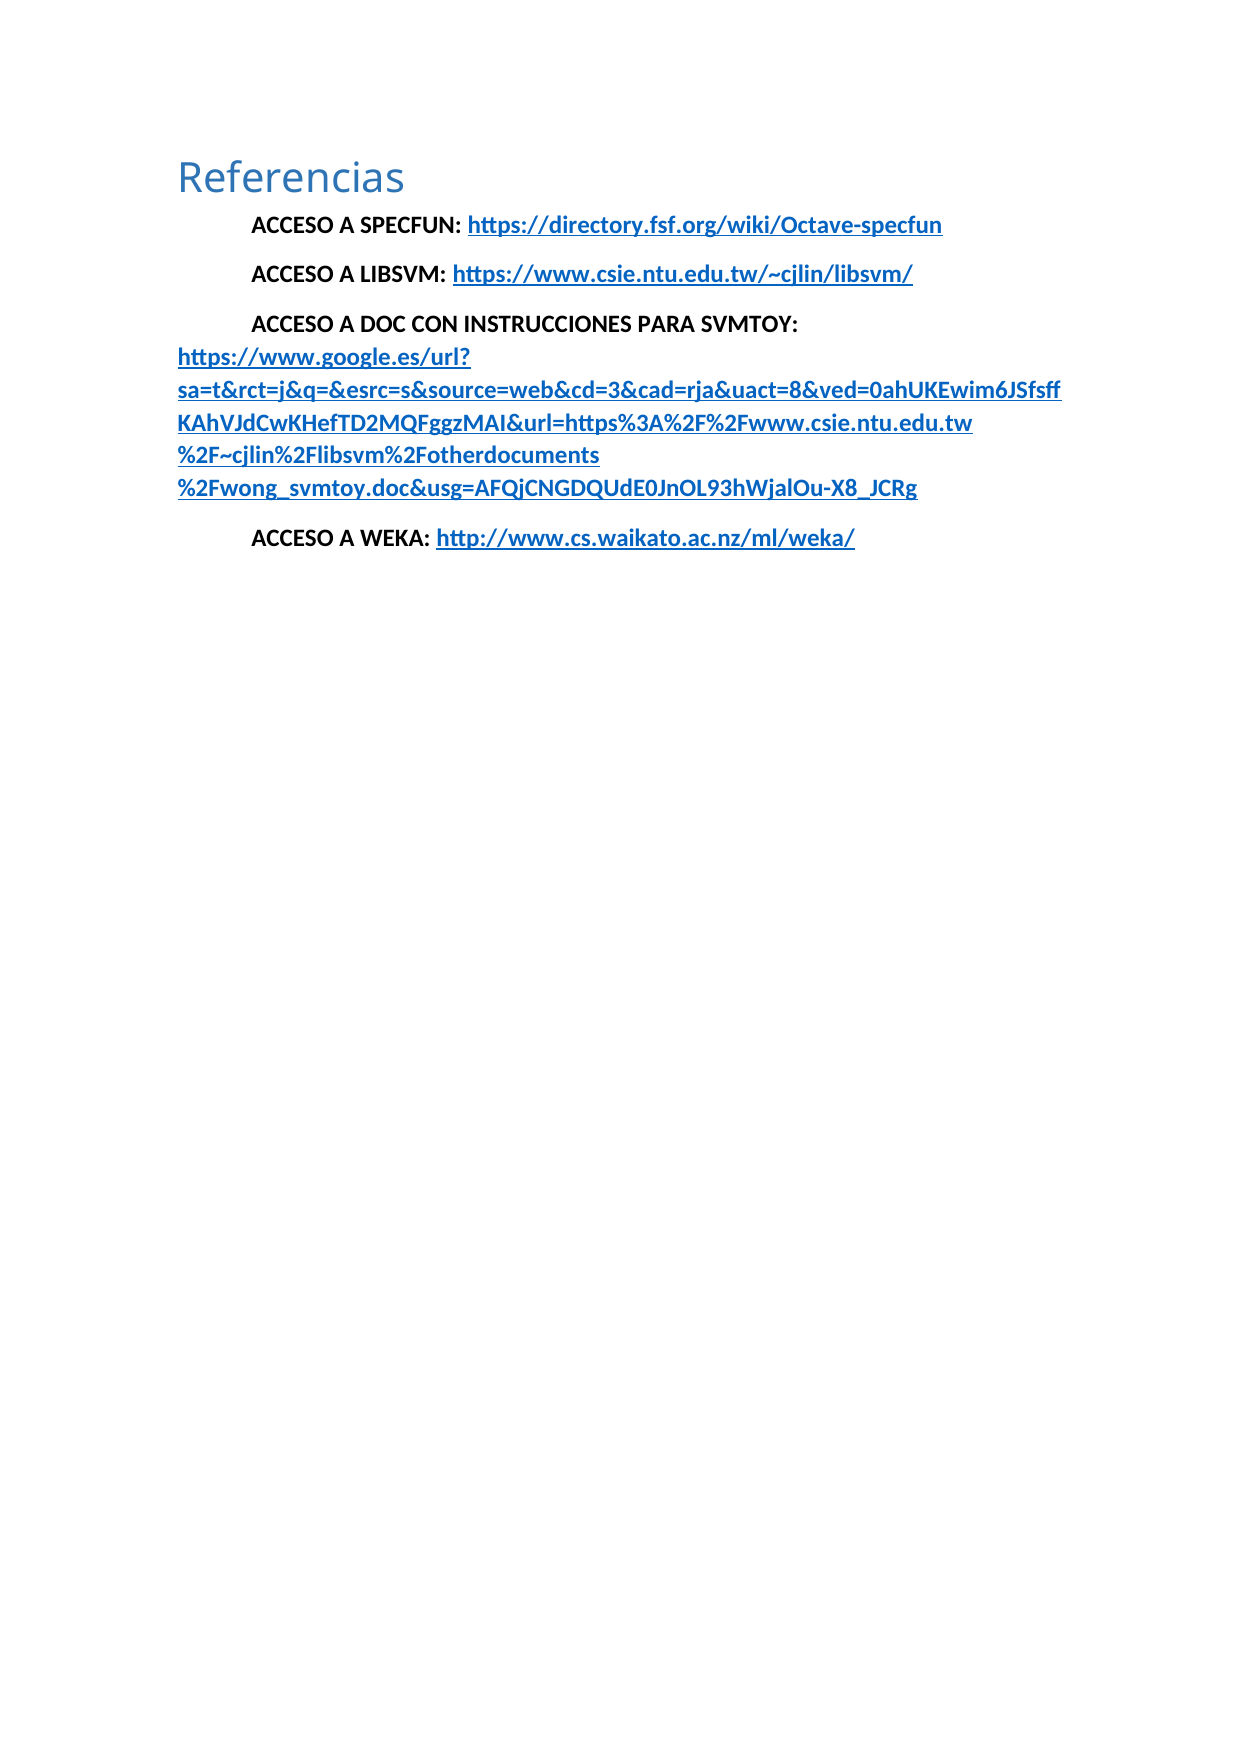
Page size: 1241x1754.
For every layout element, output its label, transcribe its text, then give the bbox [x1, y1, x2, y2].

text ACCESO A SPECFUN: https://directory.fsf.org/wiki/Octave-specfun [177, 209, 1063, 239]
text ACCESO A DOC CON INSTRUCCIONES PARA SVMTOY: https://www.google.es/url?sa=t&rct=j&q=&esrc=s&source=web&cd=3&cad=rja&uact=8&ved=0ahUKEwim6JSfsffKAhVJdCwKHefTD2MQFggzMAI&url=https%3A%2F%2Fwww.csie.ntu.edu.tw%2F~cjlin%2Flibsvm%2Fotherdocuments%2Fwong_svmtoy.doc&usg=AFQjCNGDQUdE0JnOL93hWjalOu-X8_JCRg [177, 308, 1063, 503]
text ACCESO A WEKA: http://www.cs.waikato.ac.nz/ml/weka/ [177, 522, 1063, 553]
text ACCESO A LIBSVM: https://www.csie.ntu.edu.tw/~cjlin/libsvm/ [177, 258, 1063, 289]
subtitle Referencias [177, 148, 1063, 204]
